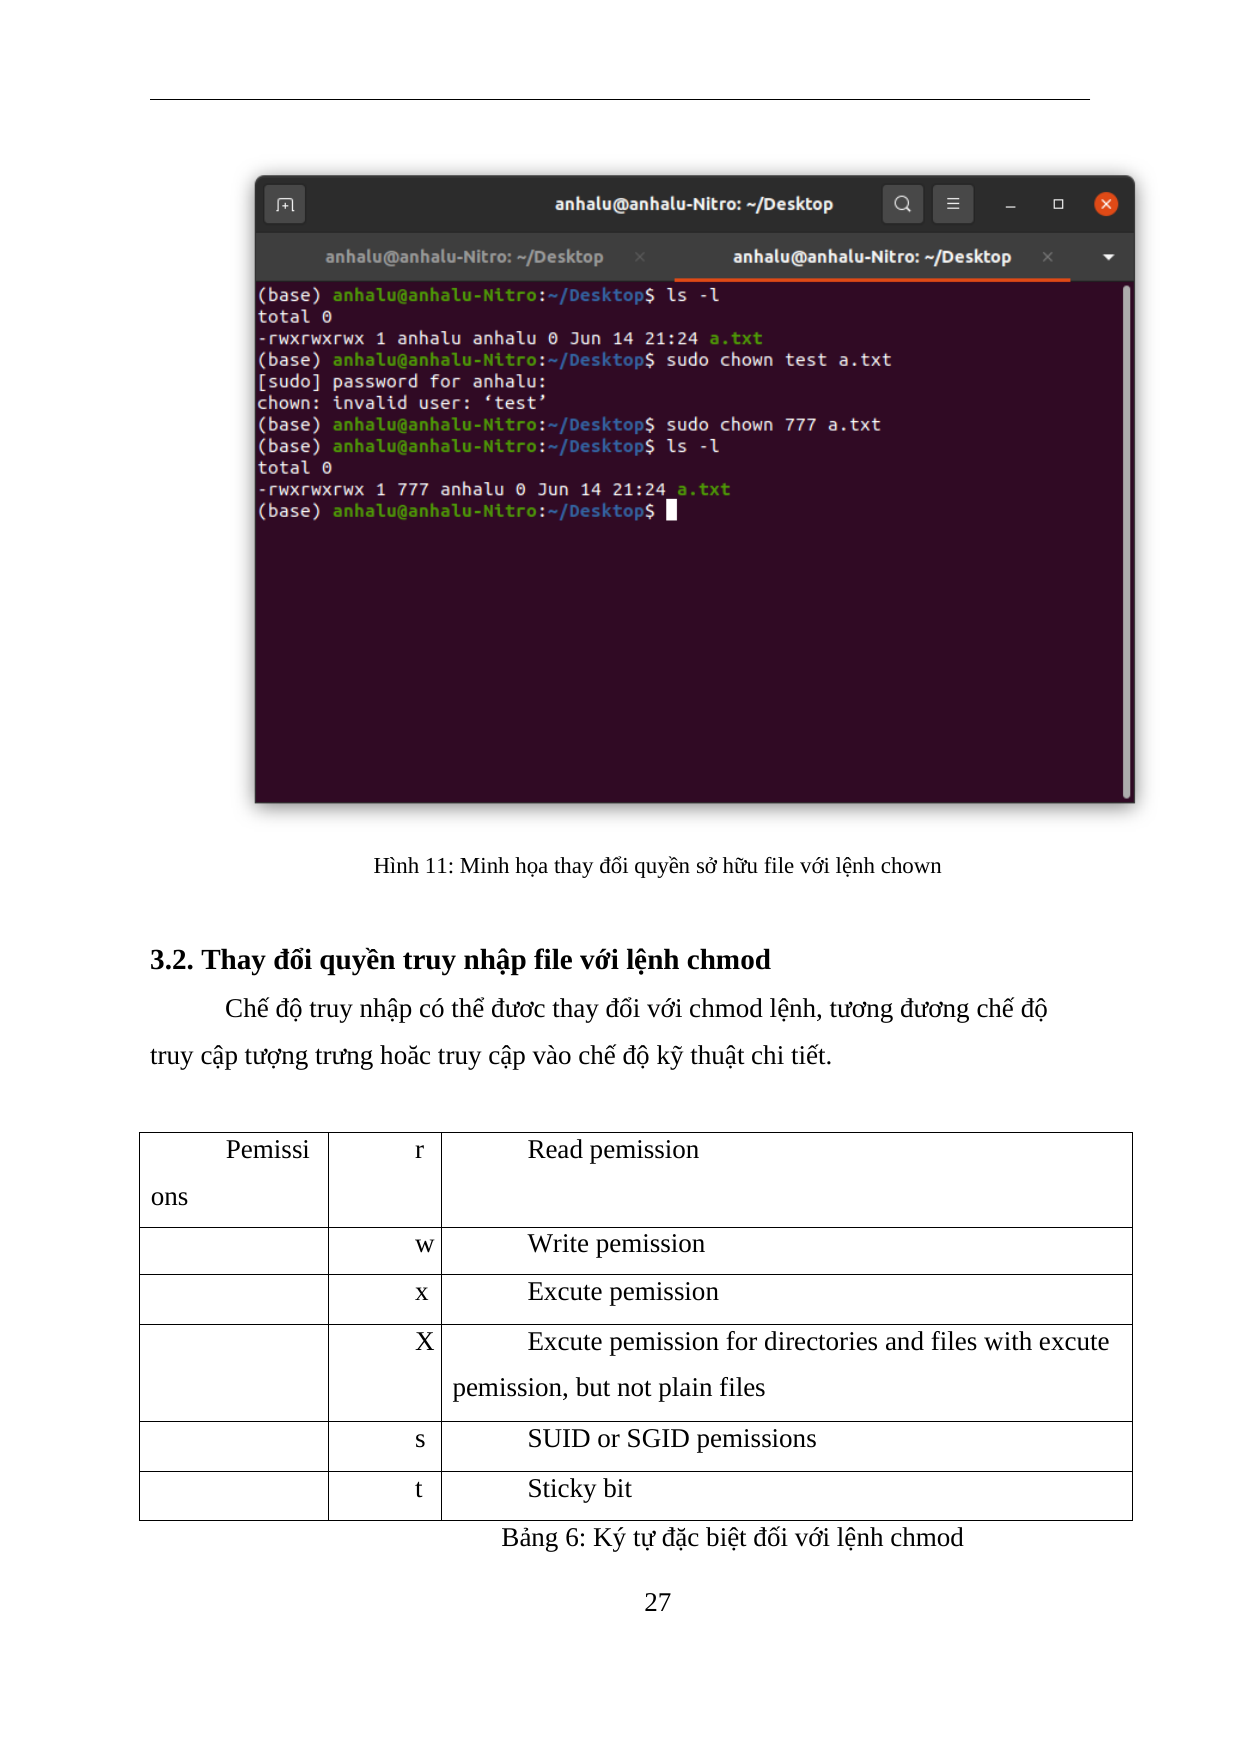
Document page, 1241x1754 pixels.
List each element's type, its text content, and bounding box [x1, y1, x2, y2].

table_cell t [329, 1472, 441, 1520]
text Bảng 6: Ký tự đặc biệt đối với lệnh chmod [300, 1521, 1090, 1552]
table_cell X [329, 1325, 441, 1421]
table_cell SUID or SGID pemissions [442, 1422, 1132, 1471]
table_cell [140, 1472, 328, 1520]
table_cell Sticky bit [442, 1472, 1132, 1520]
table_header Read pemission [442, 1133, 1132, 1227]
text Chế độ truy nhập có thể đươc thay đổi với chmod lệnh, tương đương chế độ truy cập tượng trưng hoăc truy cập vào chế độ kỹ thuật chi tiết. [150, 992, 1090, 1070]
table_header Pemissions [140, 1133, 328, 1227]
table_cell w [329, 1228, 441, 1274]
table_cell Excute pemission for directories and files with excute pemission, but not plain files [442, 1325, 1132, 1421]
table_cell [140, 1422, 328, 1471]
text 3.2. Thay đổi quyền truy nhập file với lệnh chmod [150, 942, 1090, 975]
table_cell Excute pemission [442, 1275, 1132, 1324]
table_cell Write pemission [442, 1228, 1132, 1274]
picture [225, 150, 1165, 837]
table_header r [329, 1133, 441, 1227]
table_cell x [329, 1275, 441, 1324]
table_cell [140, 1275, 328, 1324]
table_cell [140, 1228, 328, 1274]
text Hình 11: Minh họa thay đổi quyền sở hữu file với lệnh chown [150, 852, 1090, 878]
table_cell s [329, 1422, 441, 1471]
table_cell [140, 1325, 328, 1421]
